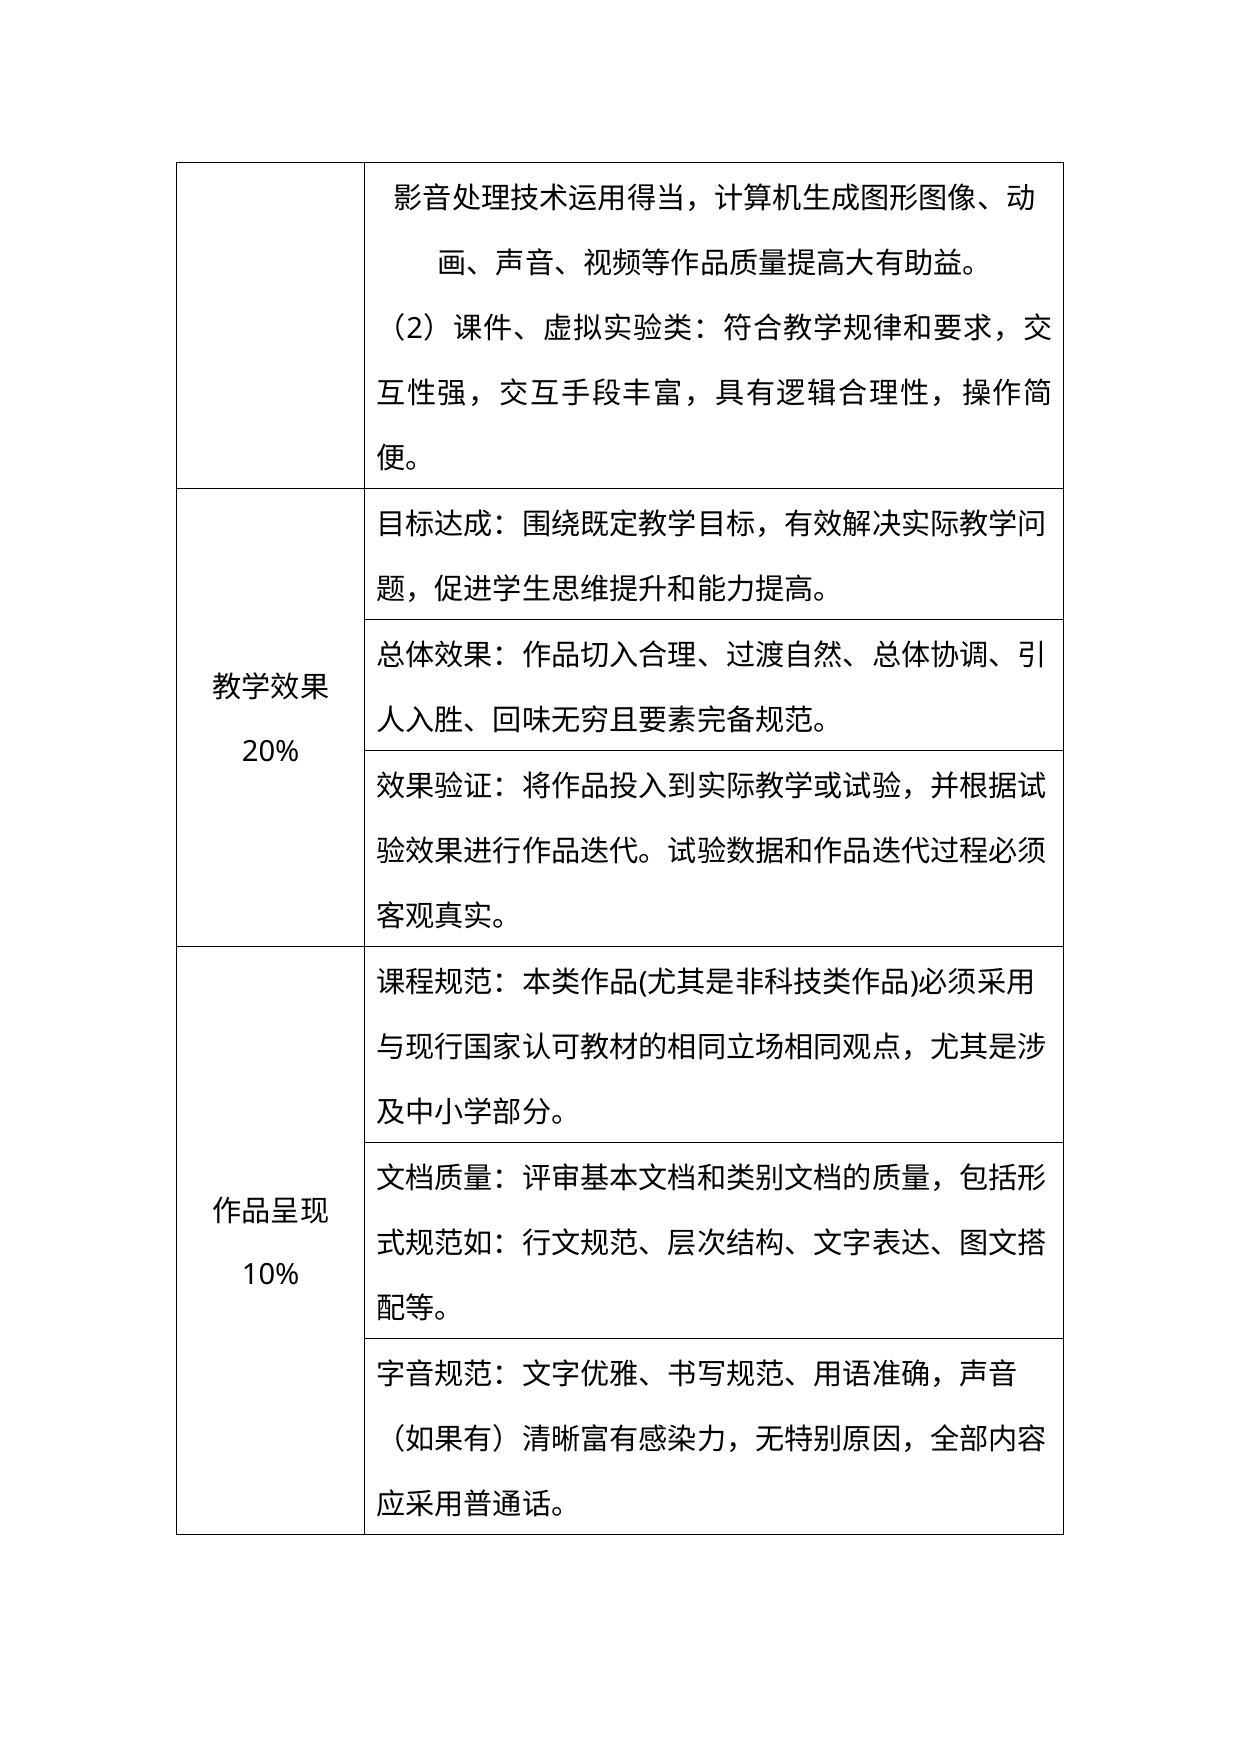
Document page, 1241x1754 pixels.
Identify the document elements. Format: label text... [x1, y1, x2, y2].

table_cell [365, 163, 1063, 488]
table_cell 教学效果20% [177, 489, 364, 946]
table_cell 效果验证：将作品投入到实际教学或试验，并根据试验效果进行作品迭代。试验数据和作品迭代过程必须客观真实。 [365, 751, 1063, 946]
table_cell 课程规范：本类作品(尤其是非科技类作品)必须采用与现行国家认可教材的相同立场相同观点，尤其是涉及中小学部分。 [365, 947, 1063, 1142]
table_cell 作品呈现10% [177, 947, 364, 1534]
table_cell 文档质量：评审基本文档和类别文档的质量，包括形式规范如：行文规范、层次结构、文字表达、图文搭配等。 [365, 1143, 1063, 1338]
table_cell 总体效果：作品切入合理、过渡自然、总体协调、引人入胜、回味无穷且要素完备规范。 [365, 620, 1063, 750]
table_cell 字音规范：文字优雅、书写规范、用语准确，声音（如果有）清晰富有感染力，无特别原因，全部内容应采用普通话。 [365, 1339, 1063, 1534]
table_cell 目标达成：围绕既定教学目标，有效解决实际教学问题，促进学生思维提升和能力提高。 [365, 489, 1063, 619]
